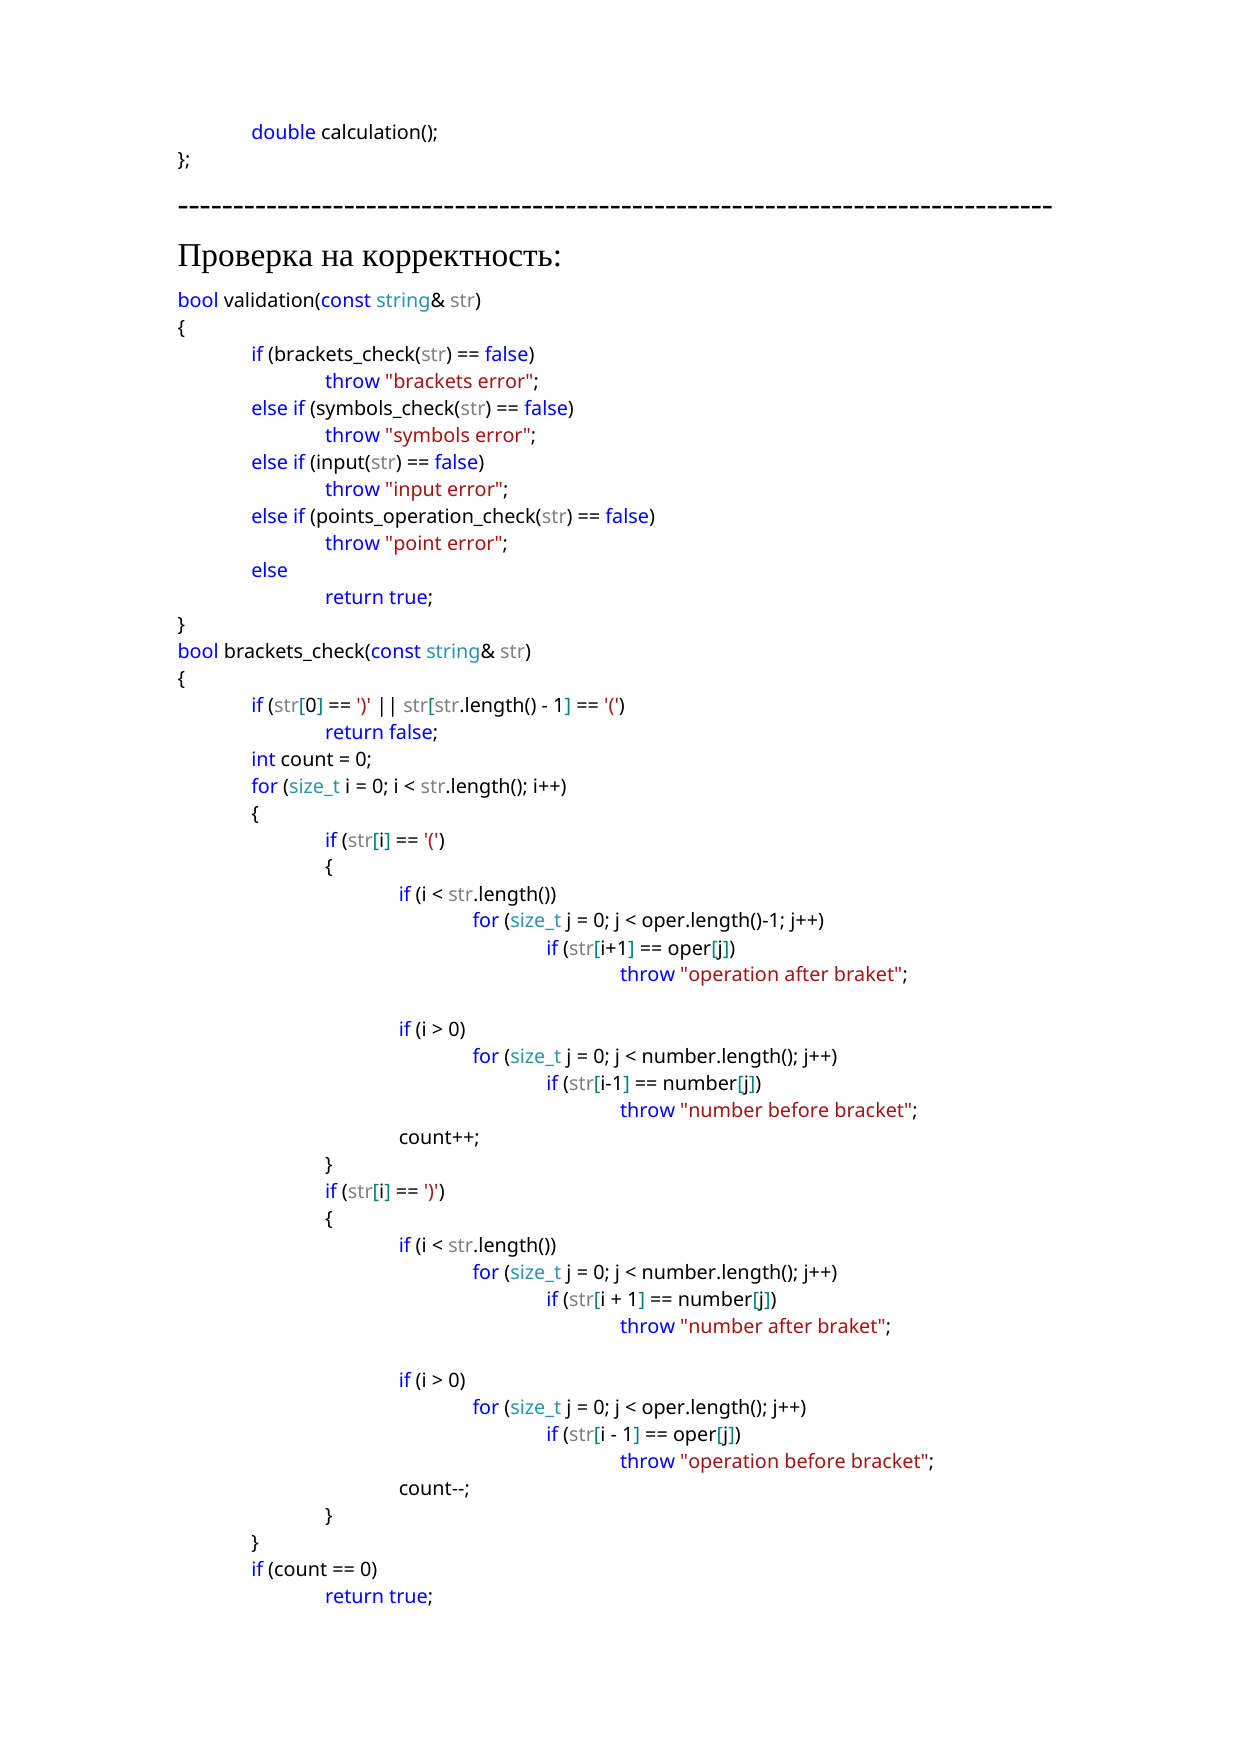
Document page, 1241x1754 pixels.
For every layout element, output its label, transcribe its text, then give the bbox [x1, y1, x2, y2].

text if (str[0] == ')' || str[str.length() - 1] == '(') [177, 691, 1152, 718]
text if (i < str.length()) [177, 1232, 1152, 1258]
text return true; [177, 583, 1152, 610]
text for (size_t j = 0; j < number.length(); j++) [177, 1043, 1152, 1070]
text ------------------------------------------------------------------------------- [177, 184, 1152, 223]
text if (i > 0) [177, 1366, 1152, 1393]
text throw "brackets error"; [177, 367, 1152, 394]
text throw "operation after braket"; [177, 961, 1152, 988]
text if (count == 0) [177, 1555, 1152, 1582]
text } [177, 1528, 1152, 1555]
text throw "number before bracket"; [177, 1097, 1152, 1124]
text throw "symbols error"; [177, 421, 1152, 448]
text count--; [177, 1474, 1152, 1501]
text }; [177, 145, 1152, 172]
text else if (input(str) == false) [177, 448, 1152, 475]
text if (brackets_check(str) == false) [177, 340, 1152, 367]
text { [177, 799, 1152, 826]
text return false; [177, 718, 1152, 745]
text bool brackets_check(const string& str) [177, 637, 1152, 664]
text return true; [177, 1582, 1152, 1609]
text if (str[i] == ')') [177, 1178, 1152, 1204]
text for (size_t j = 0; j < oper.length(); j++) [177, 1393, 1152, 1420]
text if (str[i] == '(') [177, 826, 1152, 853]
text throw "point error"; [177, 529, 1152, 556]
text { [177, 853, 1152, 880]
text } [177, 1151, 1152, 1178]
text if (str[i-1] == number[j]) [177, 1070, 1152, 1097]
text else [177, 556, 1152, 583]
text { [177, 313, 1152, 340]
text throw "input error"; [177, 475, 1152, 502]
text if (i < str.length()) [177, 880, 1152, 907]
text for (size_t j = 0; j < number.length(); j++) [177, 1258, 1152, 1286]
text if (str[i+1] == oper[j]) [177, 934, 1152, 961]
text else if (symbols_check(str) == false) [177, 394, 1152, 421]
text count++; [177, 1124, 1152, 1151]
text int count = 0; [177, 745, 1152, 772]
text else if (points_operation_check(str) == false) [177, 502, 1152, 529]
text for (size_t j = 0; j < oper.length()-1; j++) [177, 907, 1152, 934]
text throw "operation before bracket"; [177, 1447, 1152, 1474]
text { [177, 664, 1152, 691]
text double calculation(); [177, 118, 1152, 145]
text { [177, 1204, 1152, 1232]
text if (str[i - 1] == oper[j]) [177, 1420, 1152, 1447]
text if (i > 0) [177, 1016, 1152, 1043]
text for (size_t i = 0; i < str.length(); i++) [177, 772, 1152, 799]
text if (str[i + 1] == number[j]) [177, 1286, 1152, 1312]
text } [177, 1501, 1152, 1528]
text bool validation(const string& str) [177, 286, 1152, 313]
text throw "number after braket"; [177, 1312, 1152, 1339]
text } [177, 610, 1152, 637]
text Проверка на корректность: [177, 235, 1152, 274]
